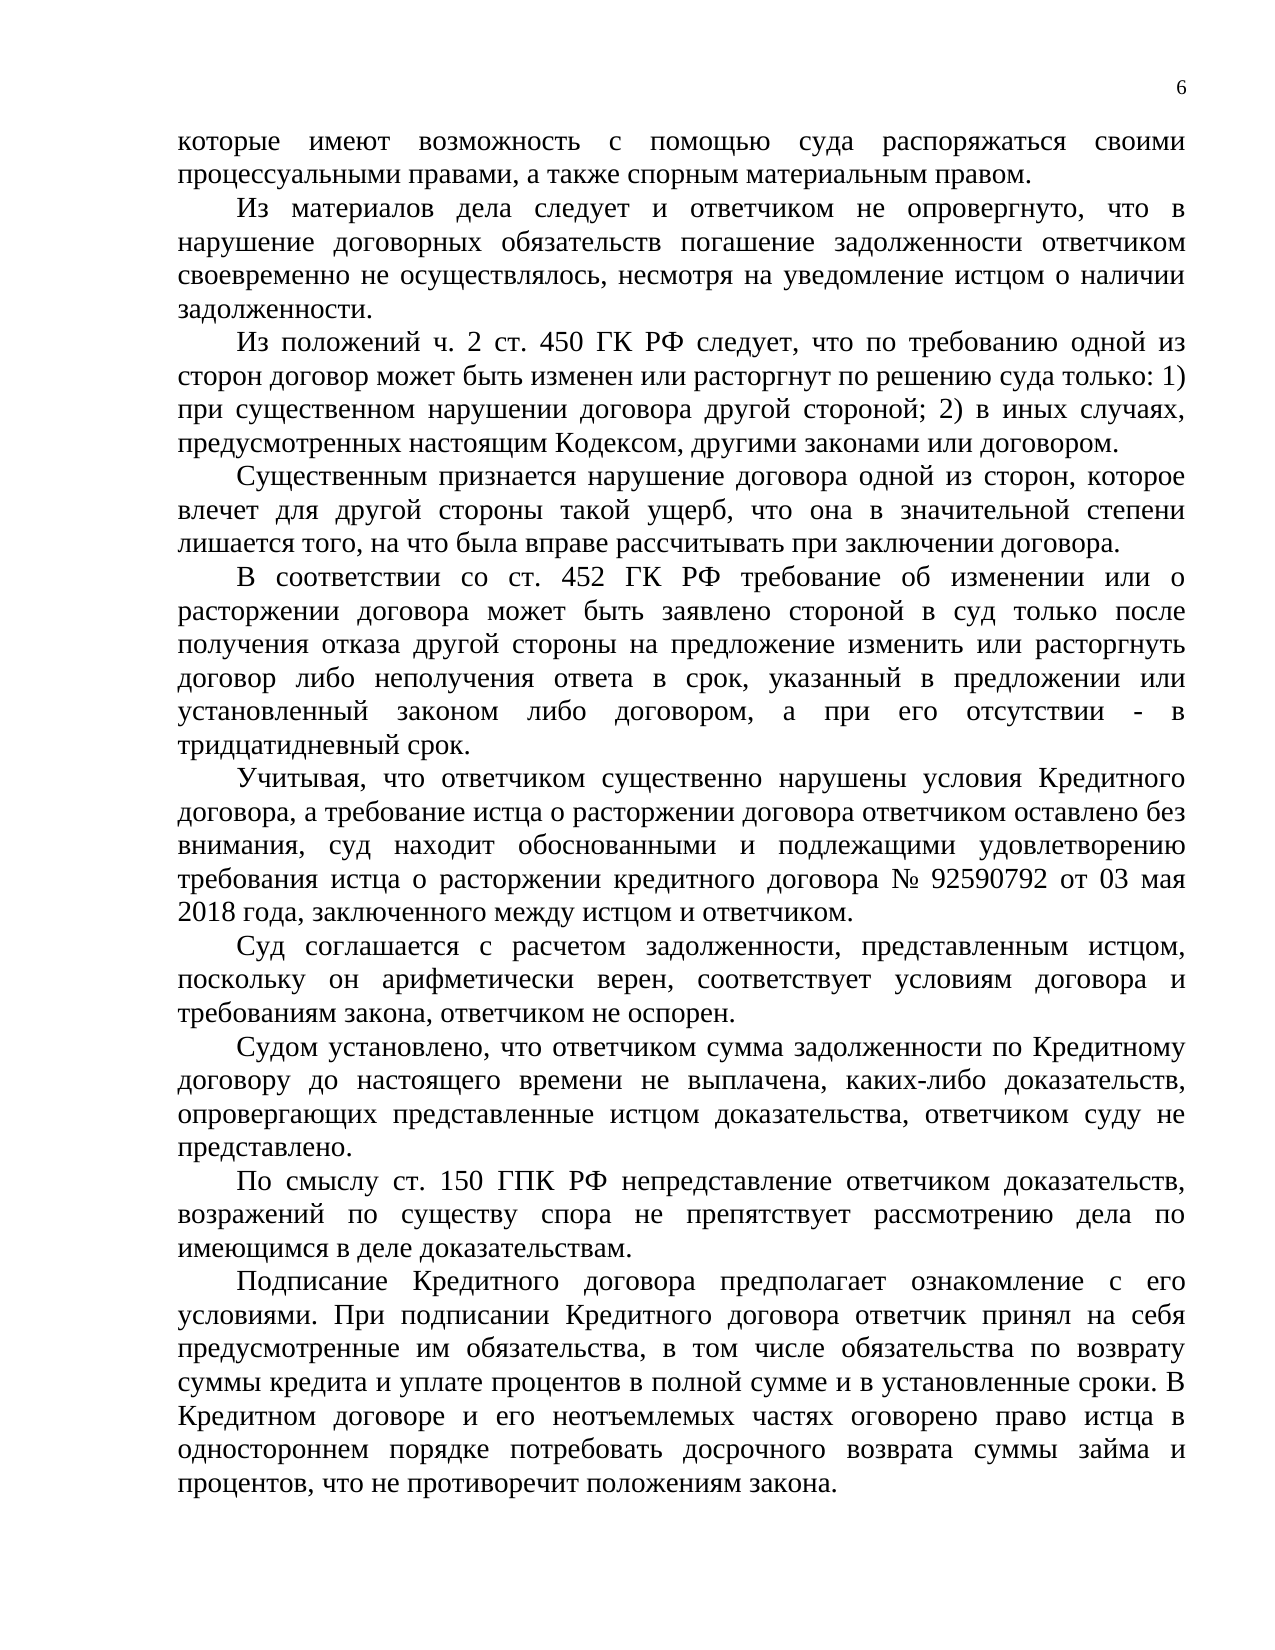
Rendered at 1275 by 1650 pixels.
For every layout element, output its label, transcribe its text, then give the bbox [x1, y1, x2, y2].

text В соответствии со ст. 452 ГК РФ требование об изменении или о расторжении договора может быть заявлено стороной в суд только после получения отказа другой стороны на предложение изменить или расторгнуть договор либо неполучения ответа в срок, указанный в предложении или установленный законом либо договором, а при его отсутствии - в тридцатидневный срок. [177, 559, 1186, 760]
text Из материалов дела следует и ответчиком не опровергнуто, что в нарушение договорных обязательств погашение задолженности ответчиком своевременно не осуществлялось, несмотря на уведомление истцом о наличии задолженности. [177, 190, 1186, 324]
text Из положений ч. 2 ст. 450 ГК РФ следует, что по требованию одной из сторон договор может быть изменен или расторгнут по решению суда только: 1) при существенном нарушении договора другой стороной; 2) в иных случаях, предусмотренных настоящим Кодексом, другими законами или договором. [177, 324, 1186, 458]
text Судом установлено, что ответчиком сумма задолженности по Кредитному договору до настоящего времени не выплачена, каких-либо доказательств, опровергающих представленные истцом доказательства, ответчиком суду не представлено. [177, 1029, 1186, 1163]
text По смыслу ст. 150 ГПК РФ непредставление ответчиком доказательств, возражений по существу спора не препятствует рассмотрению дела по имеющимся в деле доказательствам. [177, 1163, 1186, 1263]
text Существенным признается нарушение договора одной из сторон, которое влечет для другой стороны такой ущерб, что она в значительной степени лишается того, на что была вправе рассчитывать при заключении договора. [177, 458, 1186, 559]
text Суд соглашается с расчетом задолженности, представленным истцом, поскольку он арифметически верен, соответствует условиям договора и требованиям закона, ответчиком не оспорен. [177, 928, 1186, 1029]
text Подписание Кредитного договора предполагает ознакомление с его условиями. При подписании Кредитного договора ответчик принял на себя предусмотренные им обязательства, в том числе обязательства по возврату суммы кредита и уплате процентов в полной сумме и в установленные сроки. В Кредитном договоре и его неотъемлемых частях оговорено право истца в одностороннем порядке потребовать досрочного возврата суммы займа и процентов, что не противоречит положениям закона. [177, 1263, 1186, 1498]
text Учитывая, что ответчиком существенно нарушены условия Кредитного договора, а требование истца о расторжении договора ответчиком оставлено без внимания, суд находит обоснованными и подлежащими удовлетворению требования истца о расторжении кредитного договора № 92590792 от 03 мая 2018 года, заключенного между истцом и ответчиком. [177, 760, 1186, 928]
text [177, 123, 1186, 190]
